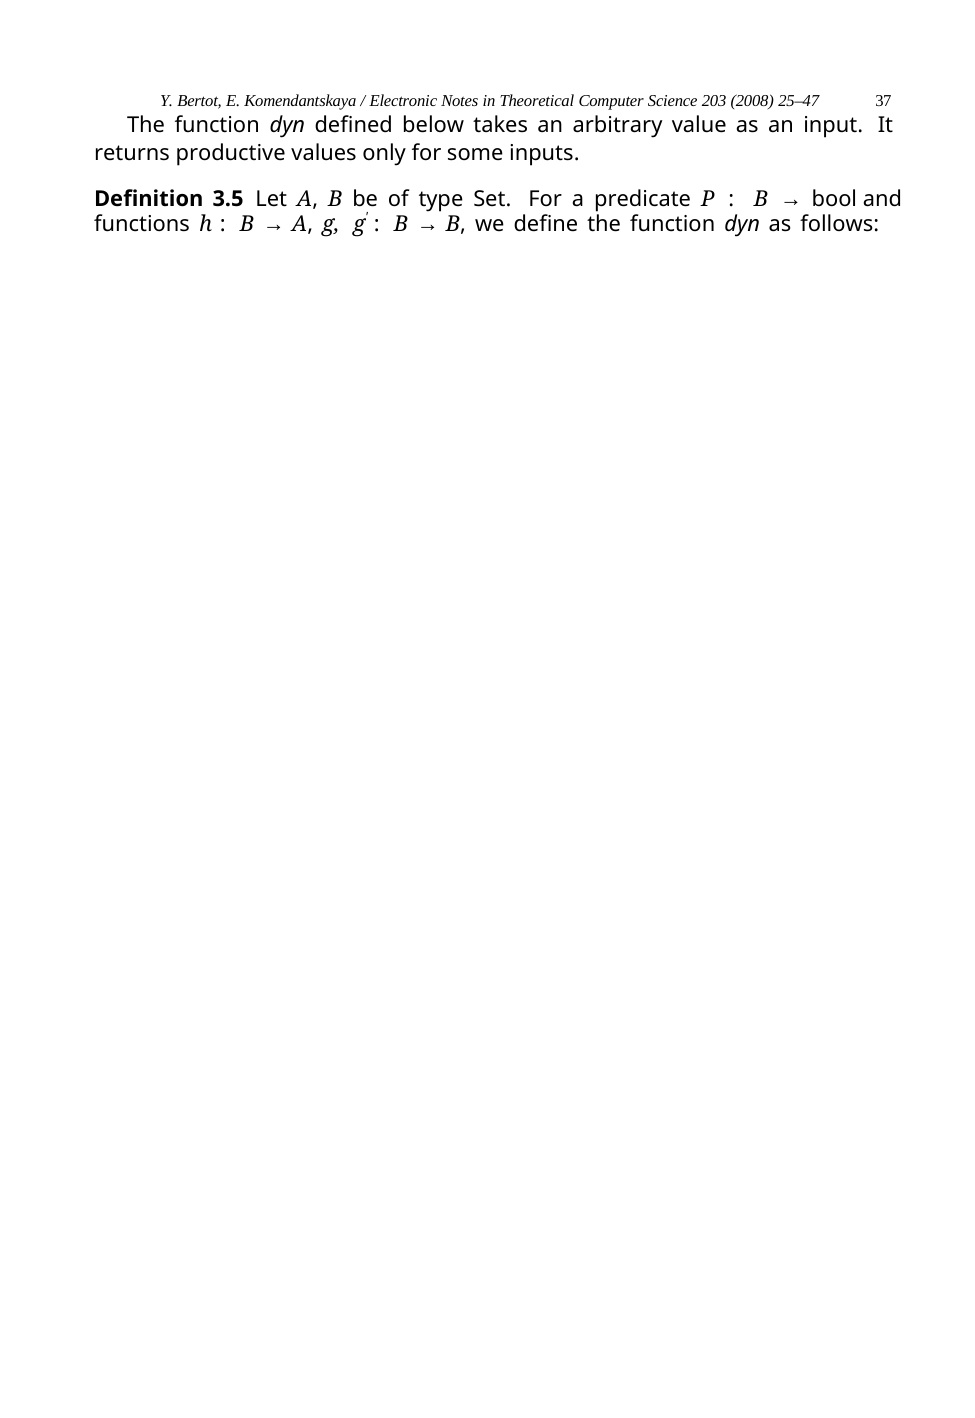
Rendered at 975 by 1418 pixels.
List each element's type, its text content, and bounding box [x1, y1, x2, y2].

text Definition 3.5 Let A, B be of type Set. For a predicate P : B → bool and functions h : B → A, g, g' : B → B, we define the function dyn as follows: [94, 186, 906, 238]
text The function dyn defined below takes an arbitrary value as an input. It returns productive values only for some inputs. [94, 110, 893, 166]
